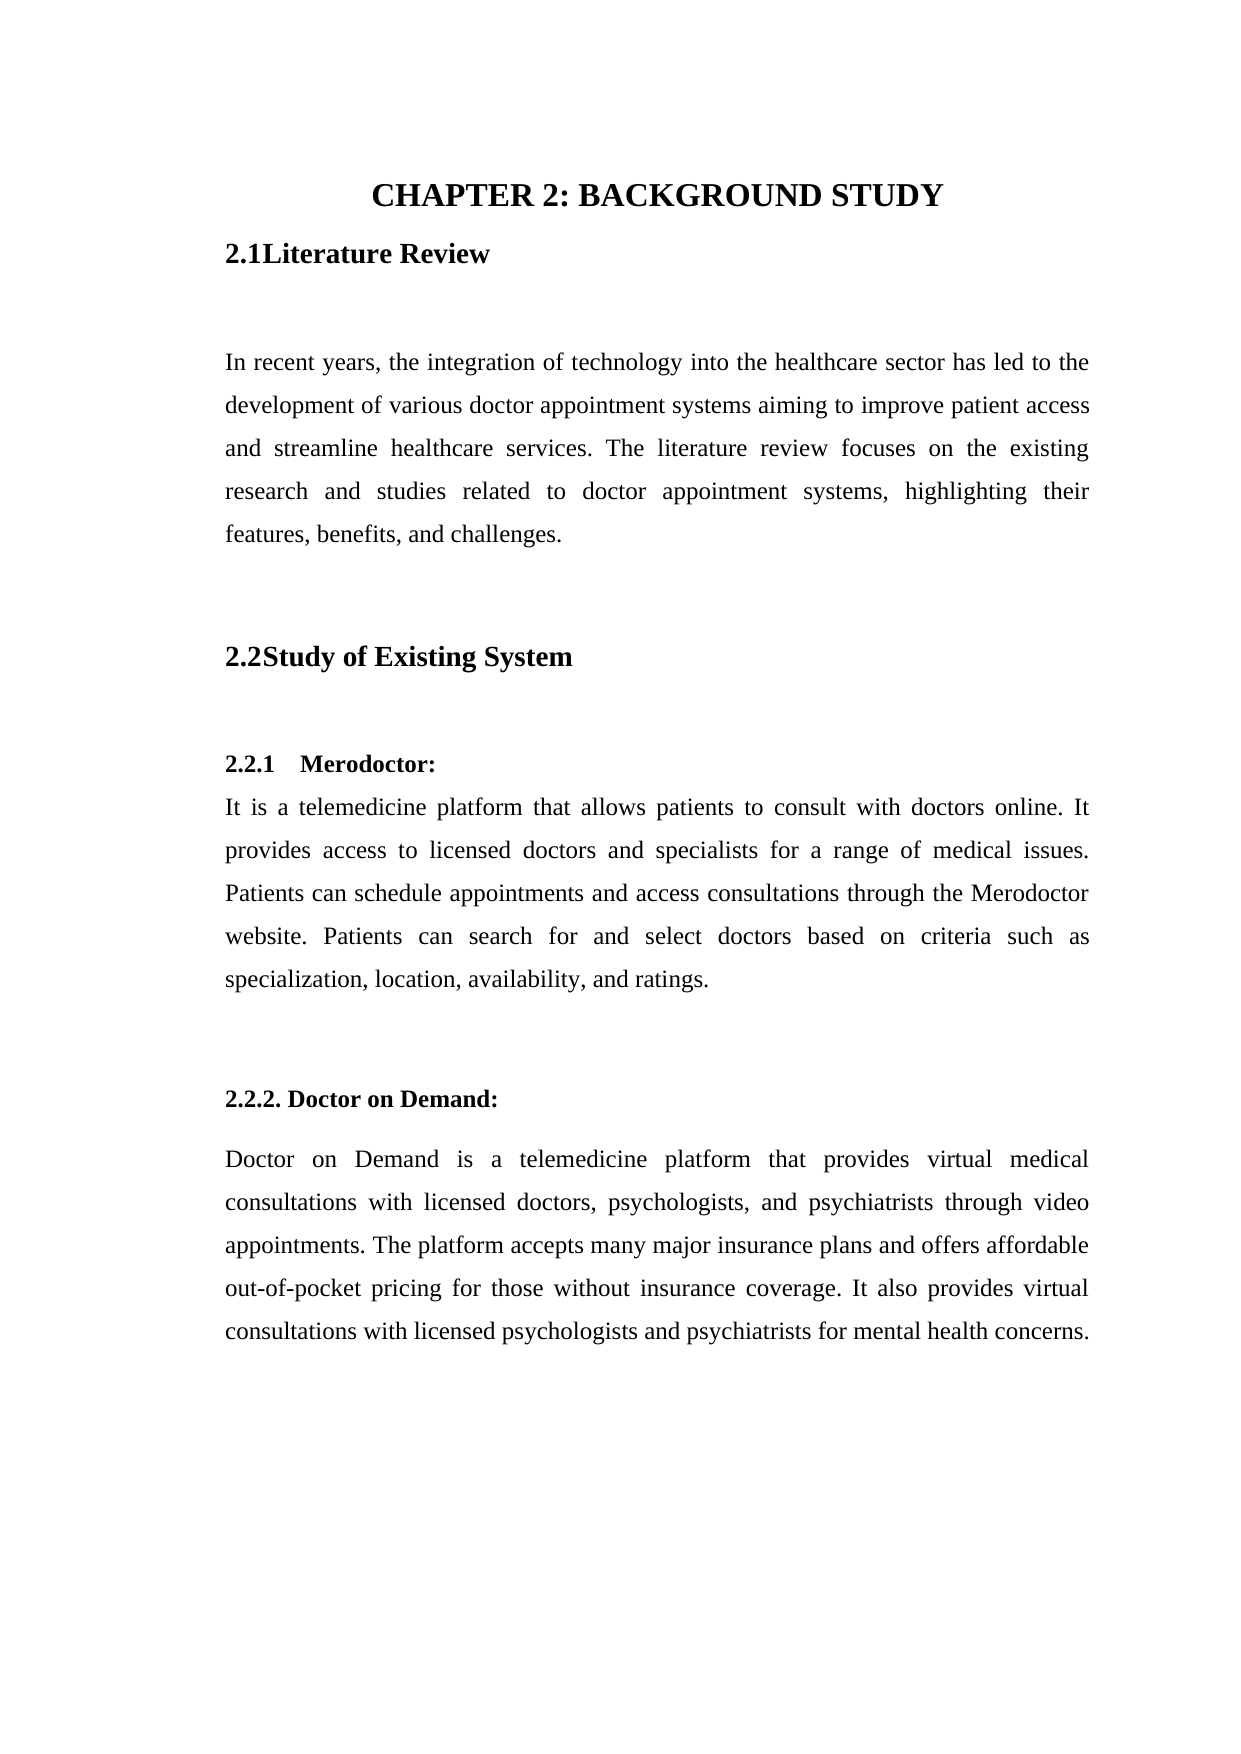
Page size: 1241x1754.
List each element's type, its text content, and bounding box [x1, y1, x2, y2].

text It is a telemedicine platform that allows patients to consult with doctors online. It provides access to licensed doctors and specialists for a range of medical issues. Patients can schedule appointments and access consultations through the Merodoctor website. Patients can search for and select doctors based on criteria such as specialization, location, availability, and ratings. [225, 792, 1090, 993]
text In recent years, the integration of technology into the healthcare sector has led to the development of various doctor appointment systems aiming to improve patient access and streamline healthcare services. The literature review focuses on the existing research and studies related to doctor appointment systems, highlighting their features, benefits, and challenges. [225, 347, 1090, 548]
subtitle Literature Review [225, 237, 1090, 270]
text Doctor on Demand is a telemedicine platform that provides virtual medical consultations with licensed doctors, psychologists, and psychiatrists through video appointments. The platform accepts many major insurance plans and offers affordable out-of-pocket pricing for those without insurance coverage. It also provides virtual consultations with licensed psychologists and psychiatrists for mental health concerns. [225, 1144, 1090, 1345]
subtitle Study of Existing System [225, 639, 1090, 672]
text 2.2.2. Doctor on Demand: [225, 1084, 1090, 1113]
subtitle CHAPTER 2: BACKGROUND STUDY [225, 175, 1090, 213]
list Merodoctor: [225, 749, 1090, 778]
